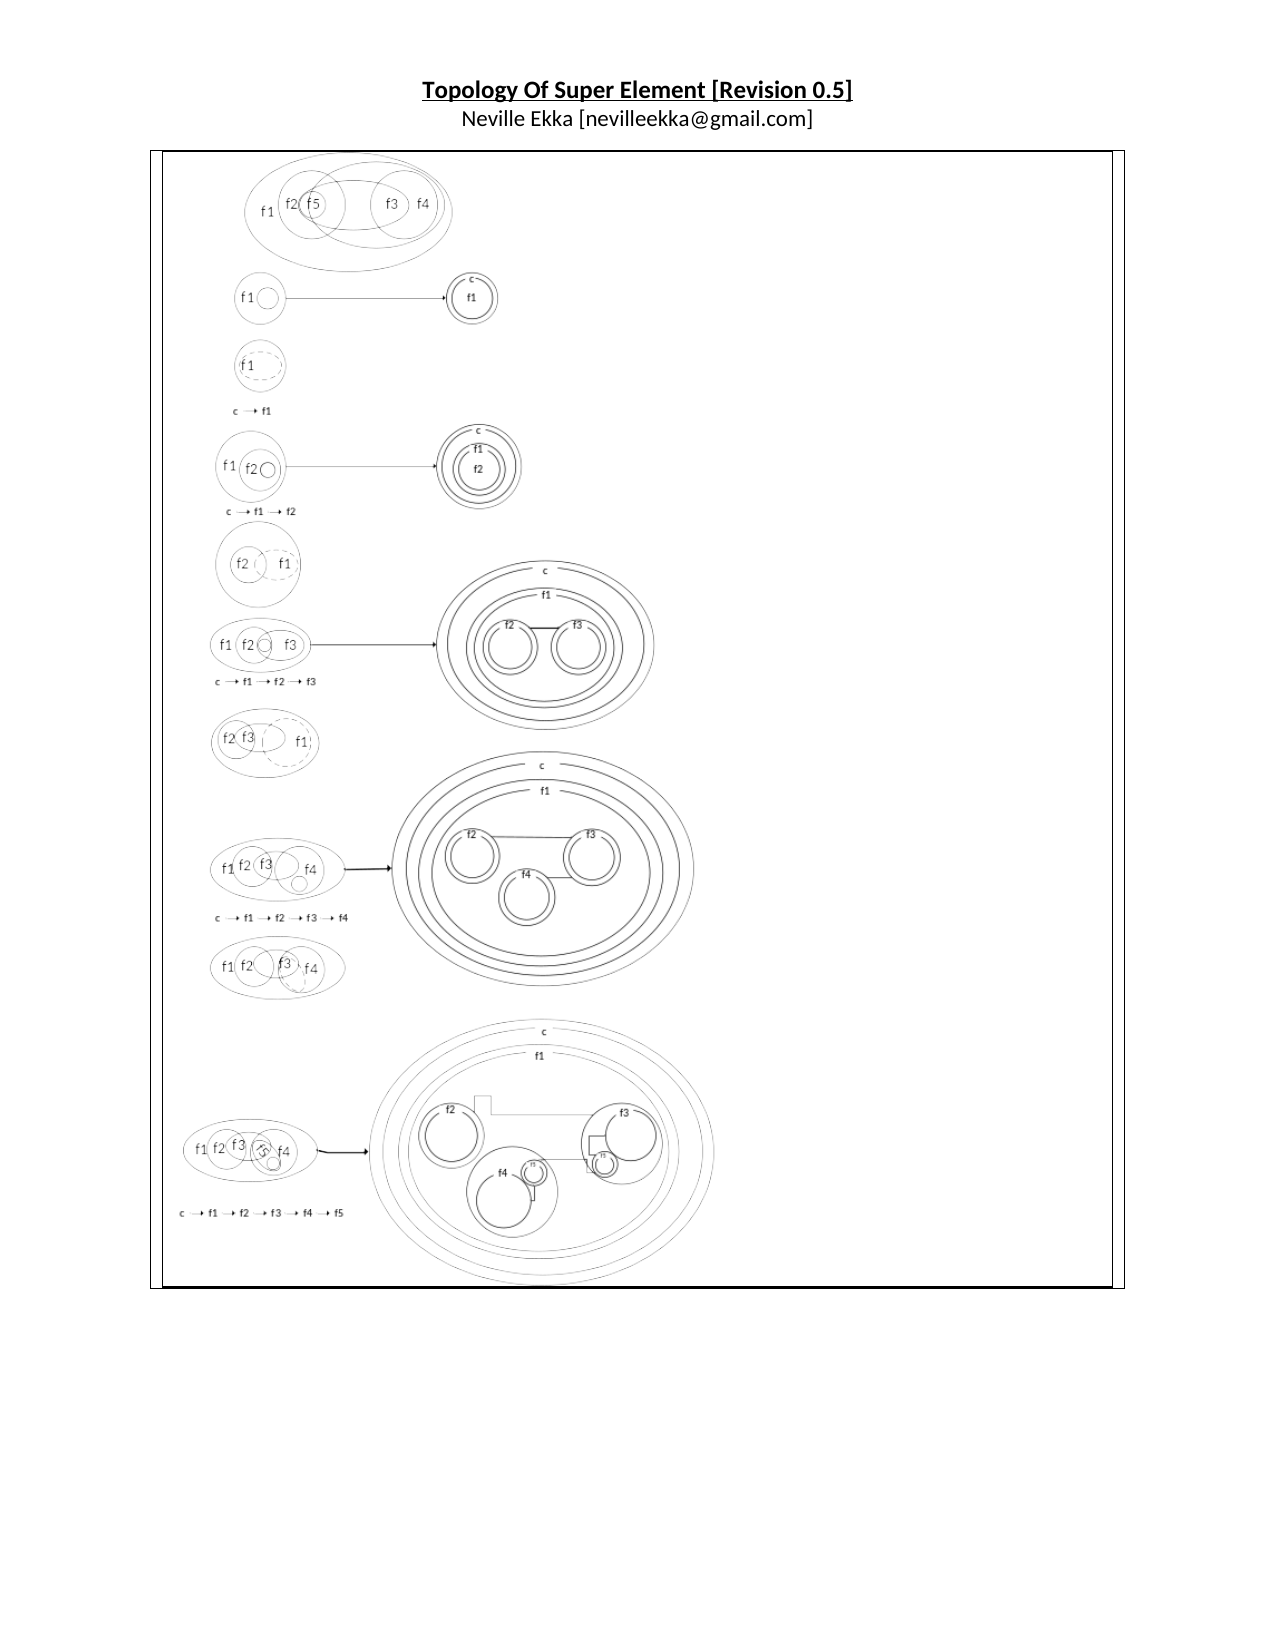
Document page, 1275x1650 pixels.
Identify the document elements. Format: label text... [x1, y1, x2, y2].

table_header According to Analogy 2, Proposition 1 can be concluded Followed by another Proposition [163, 152, 1112, 1286]
